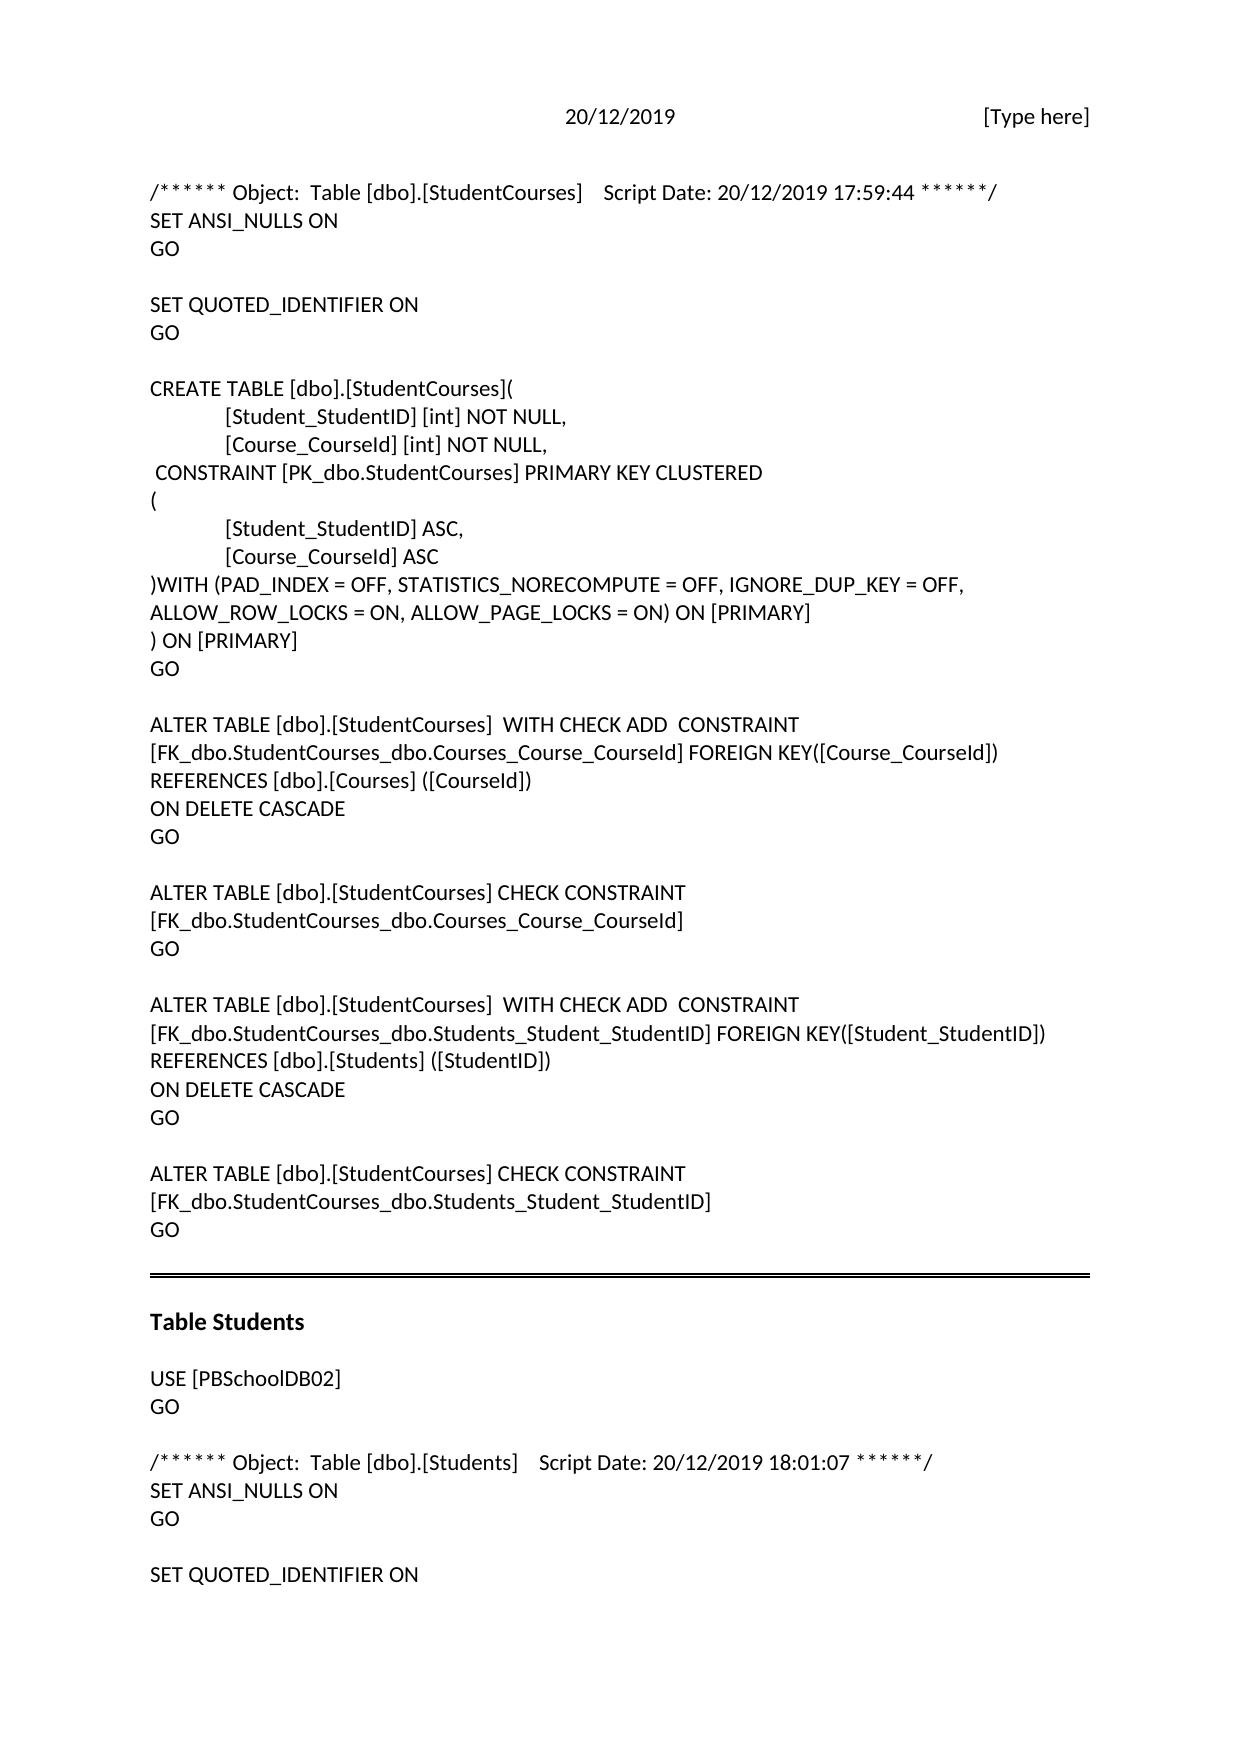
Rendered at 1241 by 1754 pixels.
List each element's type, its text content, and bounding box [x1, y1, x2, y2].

text REFERENCES [dbo].[Courses] ([CourseId]) [150, 766, 1090, 794]
text )WITH (PAD_INDEX = OFF, STATISTICS_NORECOMPUTE = OFF, IGNORE_DUP_KEY = OFF, ALLOW_ROW_LOCKS = ON, ALLOW_PAGE_LOCKS = ON) ON [PRIMARY] [150, 570, 1090, 626]
text /****** Object: Table [dbo].[Students] Script Date: 20/12/2019 18:01:07 ******/ [150, 1448, 1090, 1476]
text /****** Object: Table [dbo].[StudentCourses] Script Date: 20/12/2019 17:59:44 ******/ [150, 178, 1090, 206]
text CREATE TABLE [dbo].[StudentCourses]( [150, 374, 1090, 402]
text GO [150, 934, 1090, 963]
text CONSTRAINT [PK_dbo.StudentCourses] PRIMARY KEY CLUSTERED [150, 458, 1090, 486]
text SET ANSI_NULLS ON [150, 1476, 1090, 1504]
text [Student_StudentID] ASC, [150, 514, 1090, 542]
text ( [150, 486, 1090, 514]
text SET QUOTED_IDENTIFIER ON [150, 290, 1090, 318]
text Table Students [150, 1306, 1090, 1336]
text ON DELETE CASCADE [150, 794, 1090, 822]
text [Course_CourseId] ASC [150, 542, 1090, 570]
text USE [PBSchoolDB02] [150, 1364, 1090, 1392]
text GO [150, 1504, 1090, 1532]
text GO [150, 234, 1090, 262]
text [Course_CourseId] [int] NOT NULL, [150, 430, 1090, 458]
text [Student_StudentID] [int] NOT NULL, [150, 402, 1090, 430]
text GO [150, 1392, 1090, 1420]
text GO [150, 1103, 1090, 1131]
text ALTER TABLE [dbo].[StudentCourses] WITH CHECK ADD CONSTRAINT [FK_dbo.StudentCourses_dbo.Courses_Course_CourseId] FOREIGN KEY([Course_CourseId]) [150, 710, 1090, 766]
text ON DELETE CASCADE [150, 1075, 1090, 1103]
text GO [150, 1215, 1090, 1243]
text GO [150, 822, 1090, 851]
text SET ANSI_NULLS ON [150, 206, 1090, 234]
text ALTER TABLE [dbo].[StudentCourses] CHECK CONSTRAINT [FK_dbo.StudentCourses_dbo.Students_Student_StudentID] [150, 1159, 1090, 1215]
text SET QUOTED_IDENTIFIER ON [150, 1560, 1090, 1588]
text ) ON [PRIMARY] [150, 626, 1090, 654]
text GO [150, 318, 1090, 346]
text REFERENCES [dbo].[Students] ([StudentID]) [150, 1047, 1090, 1075]
text ALTER TABLE [dbo].[StudentCourses] WITH CHECK ADD CONSTRAINT [FK_dbo.StudentCourses_dbo.Students_Student_StudentID] FOREIGN KEY([Student_StudentID]) [150, 991, 1090, 1047]
text ALTER TABLE [dbo].[StudentCourses] CHECK CONSTRAINT [FK_dbo.StudentCourses_dbo.Courses_Course_CourseId] [150, 878, 1090, 934]
text GO [150, 654, 1090, 682]
